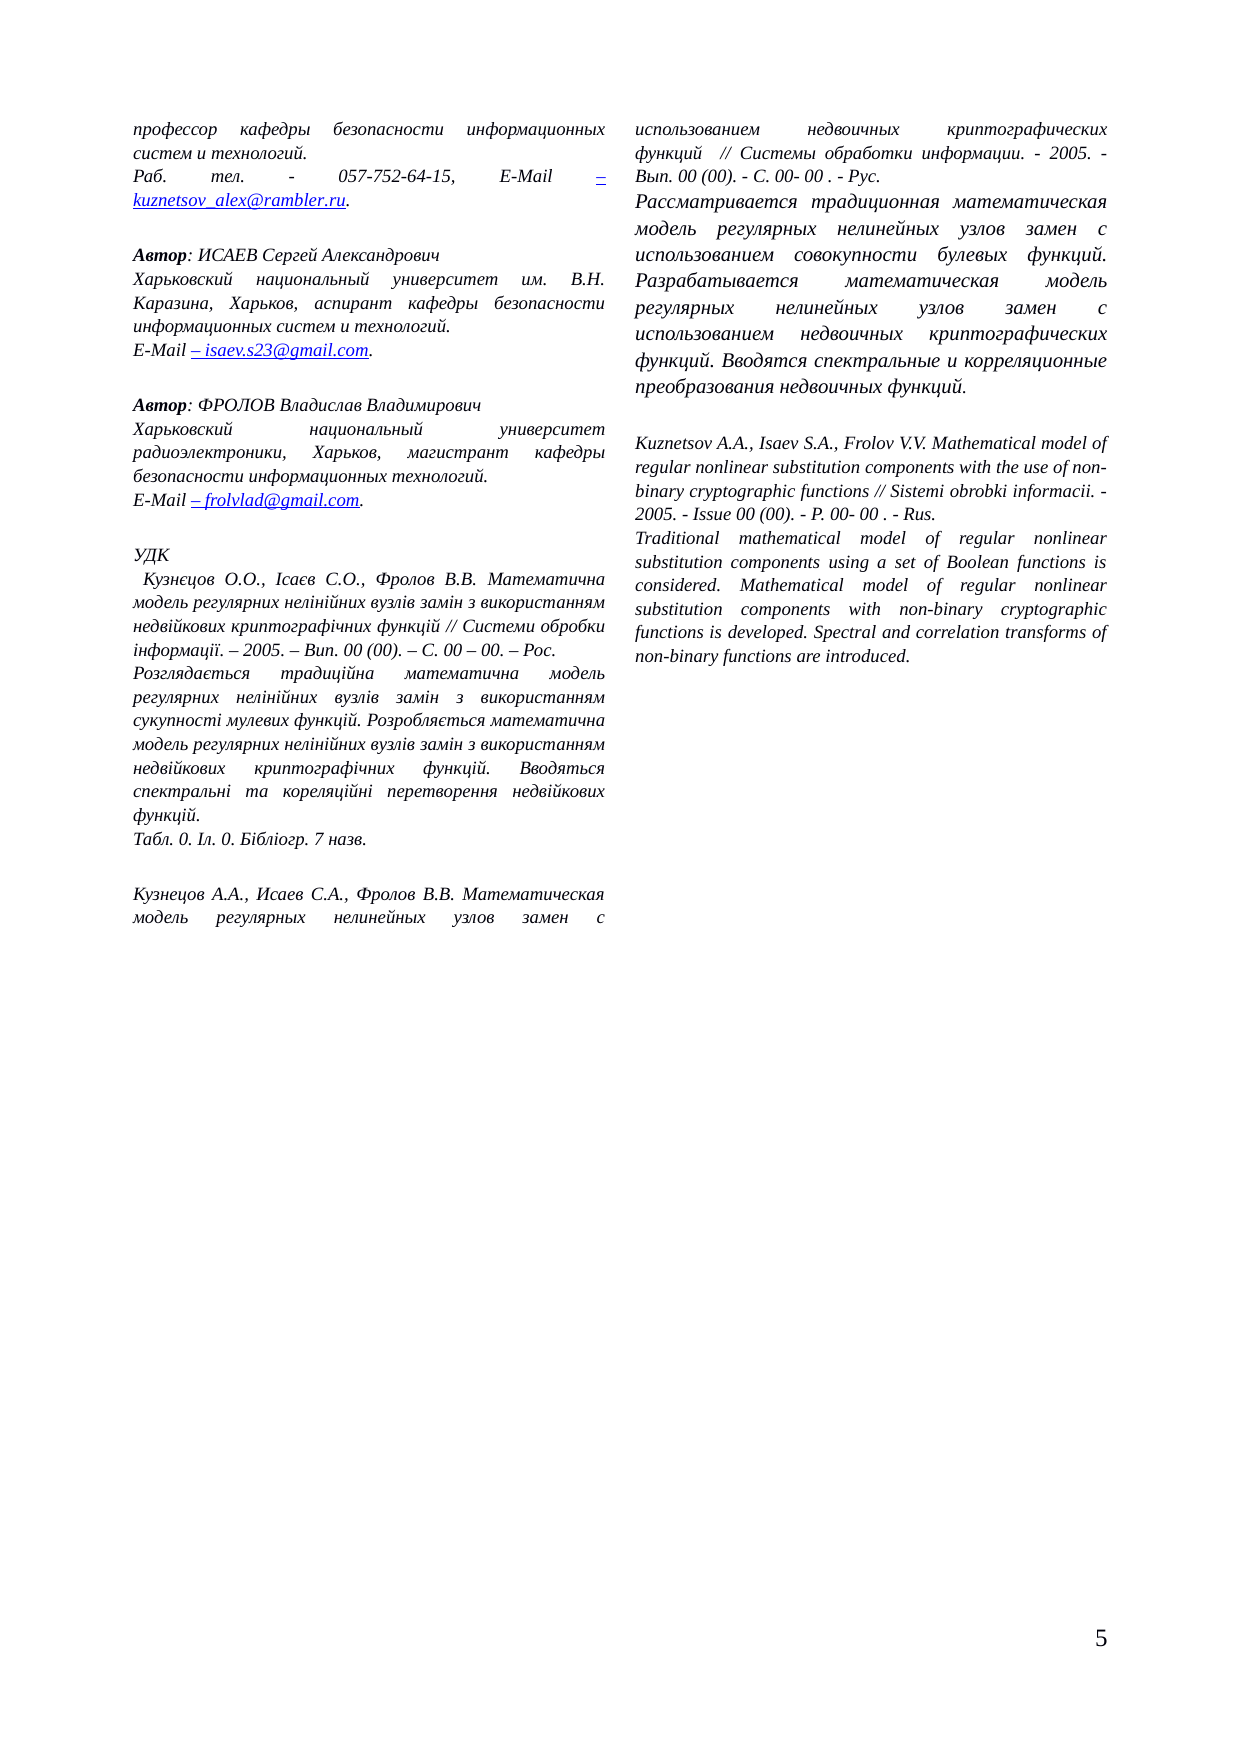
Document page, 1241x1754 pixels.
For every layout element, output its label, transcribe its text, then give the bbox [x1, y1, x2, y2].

text УДК [133, 544, 605, 565]
text Кузнецов А.А., Исаев С.А., Фролов В.В. Математическая модель регулярных нелинейных узлов замен с использованием недвоичных криптографических функций // Системы обработки информации. - 2005. - Вып. 00 (00). - С. 00- 00 . - Рус. [635, 118, 1107, 187]
text Кузнецов А.А., Исаев С.А., Фролов В.В. Математическая модель регулярных нелинейных узлов замен с использованием недвоичных криптографических функций // Системы обработки информации. - 2005. - Вып. 00 (00). - С. 00- 00 . - Рус. [133, 883, 605, 928]
text Раб. тел. - 057-752-64-15, E-Maіl –kuznetsov_alex@rambler.ru. [133, 165, 605, 211]
text Харьковский национальный университет радиоэлектроники, Харьков, магистрант кафедры безопасности информационных технологий. [133, 418, 605, 487]
text Рассматривается традиционная математическая модель регулярных нелинейных узлов замен с использованием совокупности булевых функций. Разрабатывается математическая модель регулярных нелинейных узлов замен с использованием недвоичных криптографических функций. Вводятся спектральные и корреляционные преобразования недвоичных функций. [635, 189, 1107, 398]
text Табл. 0. Іл. 0. Бібліогр. 7 назв. [133, 828, 605, 849]
text Kuznetsov A.A., Isaev S.A., Frolov V.V. Mathematical model of regular nonlinear substitution components with the use of non-binary cryptographic functions // Sіstemі obrobkі іnformacіі. - 2005. - Іssue 00 (00). - Р. 00- 00 . - Rus. [635, 432, 1107, 525]
text E-Maіl – frolvlad@gmail.com. [133, 489, 605, 510]
text Харьковский национальный университет им. В.Н. Каразина, Харьков, аспирант кафедры безопасности информационных систем и технологий. [133, 268, 605, 337]
text Кузнєцов О.О., Ісаєв С.О., Фролов В.В. Математична модель регулярних нелінійних вузлів замін з використанням недвійкових криптографічних функцій // Системи обробки інформації. – 2005. – Вип. 00 (00). – С. 00 – 00. – Рос. [133, 567, 605, 660]
text E-Maіl – isaev.s23@gmail.com. [133, 339, 605, 360]
text Автор: ИСАЕВ Сергей Александрович [133, 244, 605, 266]
text Автор: ФРОЛОВ Владислав Владимирович [133, 394, 605, 416]
text Traditional mathematical model of regular nonlinear substitution components using a set of Boolean functions is considered. Mathematical model of regular nonlinear substitution components with non-binary cryptographic functions is developed. Spectral and correlation transforms of non-binary functions are introduced. [635, 527, 1107, 667]
text Розглядається традиційна математична модель регулярних нелінійних вузлів замін з використанням сукупності мулевих функцій. Розробляється математична модель регулярних нелінійних вузлів замін з використанням недвійкових криптографічних функцій. Вводяться спектральні та кореляційні перетворення недвійкових функцій. [133, 662, 605, 826]
